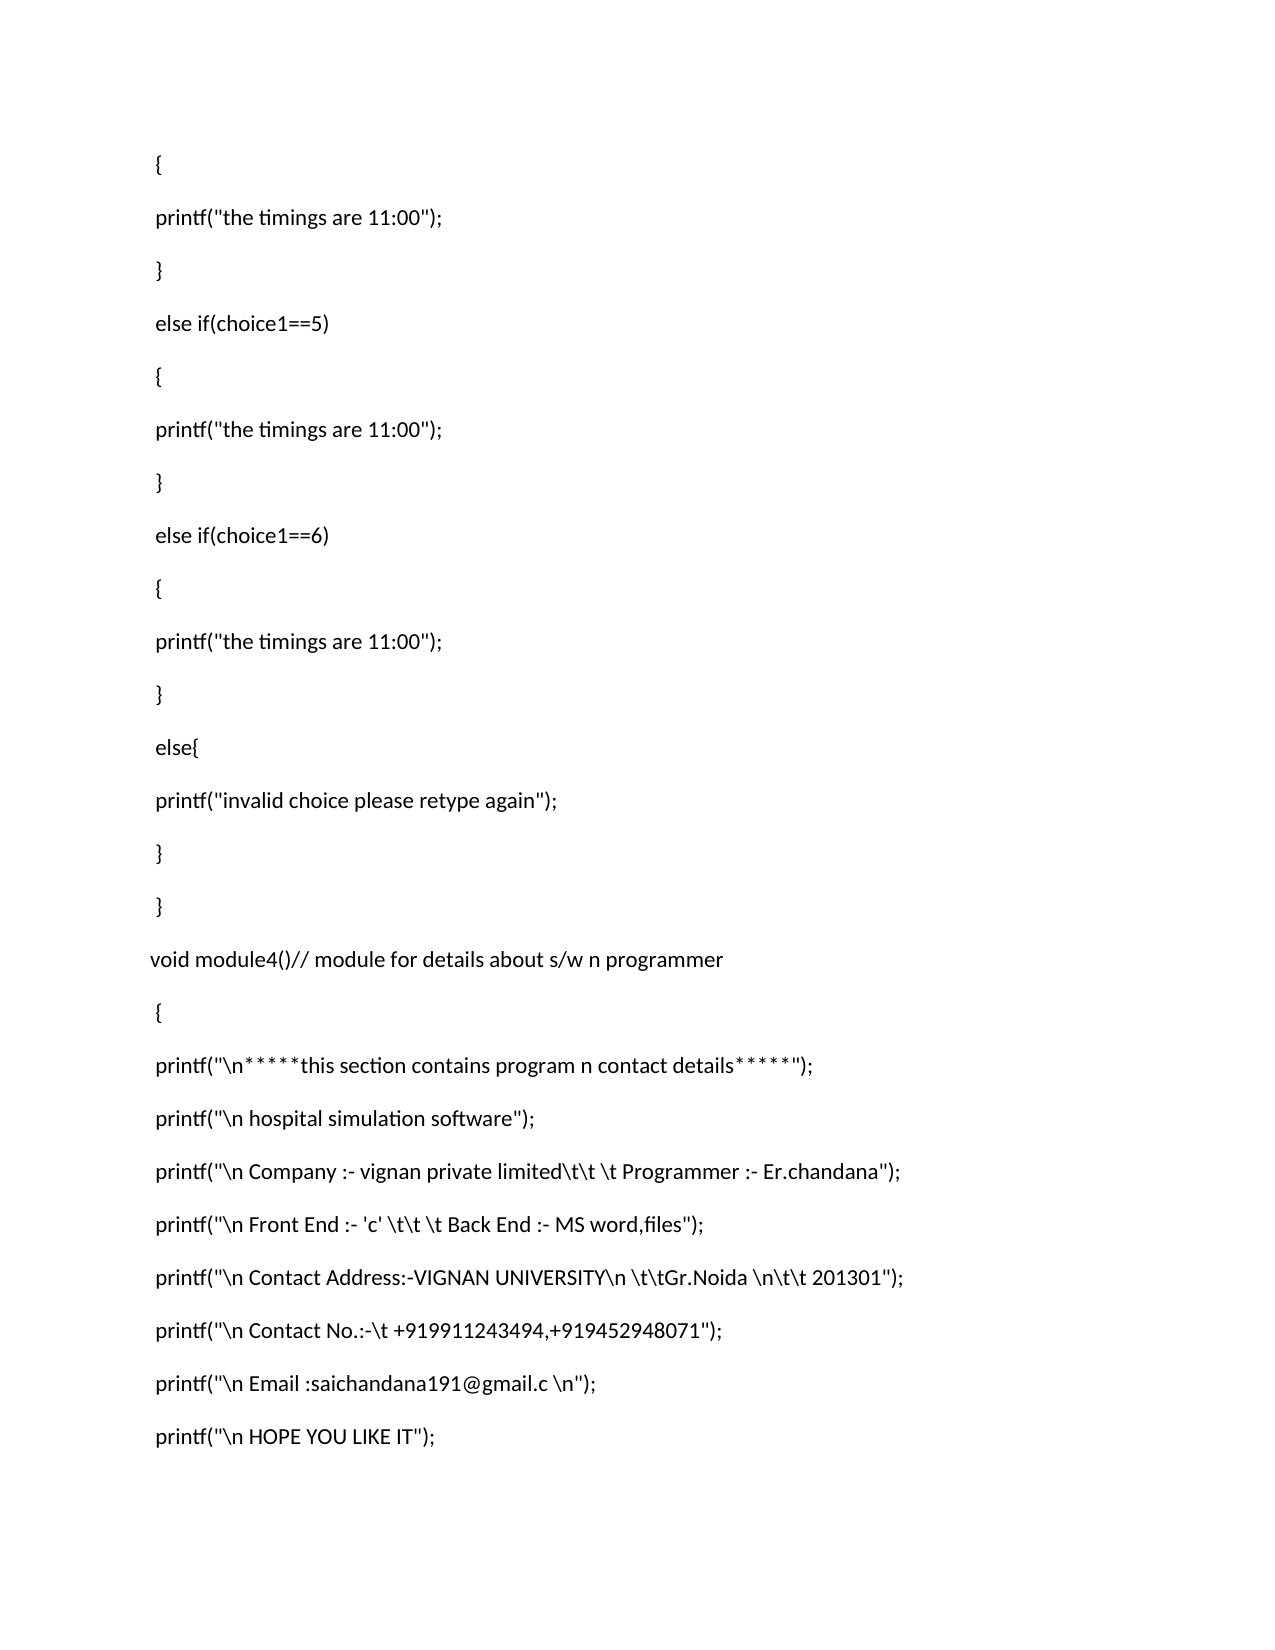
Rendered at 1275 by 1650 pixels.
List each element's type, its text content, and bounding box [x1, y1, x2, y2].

text } [150, 468, 1125, 496]
text printf("\n Contact Address:-VIGNAN UNIVERSITY\n \t\tGr.Noida \n\t\t 201301"); [150, 1263, 1125, 1291]
text printf("invalid choice please retype again"); [150, 786, 1125, 814]
text { [150, 998, 1125, 1026]
text printf("\n*****this section contains program n contact details*****"); [150, 1051, 1125, 1079]
text else if(choice1==5) [150, 309, 1125, 337]
text { [150, 150, 1125, 178]
text printf("\n Front End :- 'c' \t\t \t Back End :- MS word,files"); [150, 1210, 1125, 1238]
text printf("the timings are 11:00"); [150, 203, 1125, 231]
text printf("\n Contact No.:-\t +919911243494,+919452948071"); [150, 1316, 1125, 1344]
text void module4()// module for details about s/w n programmer [150, 945, 1125, 973]
text printf("\n Company :- vignan private limited\t\t \t Programmer :- Er.chandana"); [150, 1157, 1125, 1185]
text printf("the timings are 11:00"); [150, 415, 1125, 443]
text { [150, 574, 1125, 602]
text printf("\n Email :saichandana191@gmail.c \n"); [150, 1369, 1125, 1397]
text else if(choice1==6) [150, 521, 1125, 549]
text } [150, 892, 1125, 920]
text } [150, 680, 1125, 708]
text } [150, 839, 1125, 867]
text else{ [150, 733, 1125, 761]
text } [150, 256, 1125, 284]
text printf("the timings are 11:00"); [150, 627, 1125, 655]
text printf("\n HOPE YOU LIKE IT"); [150, 1422, 1125, 1451]
text printf("\n hospital simulation software"); [150, 1104, 1125, 1132]
text { [150, 362, 1125, 390]
